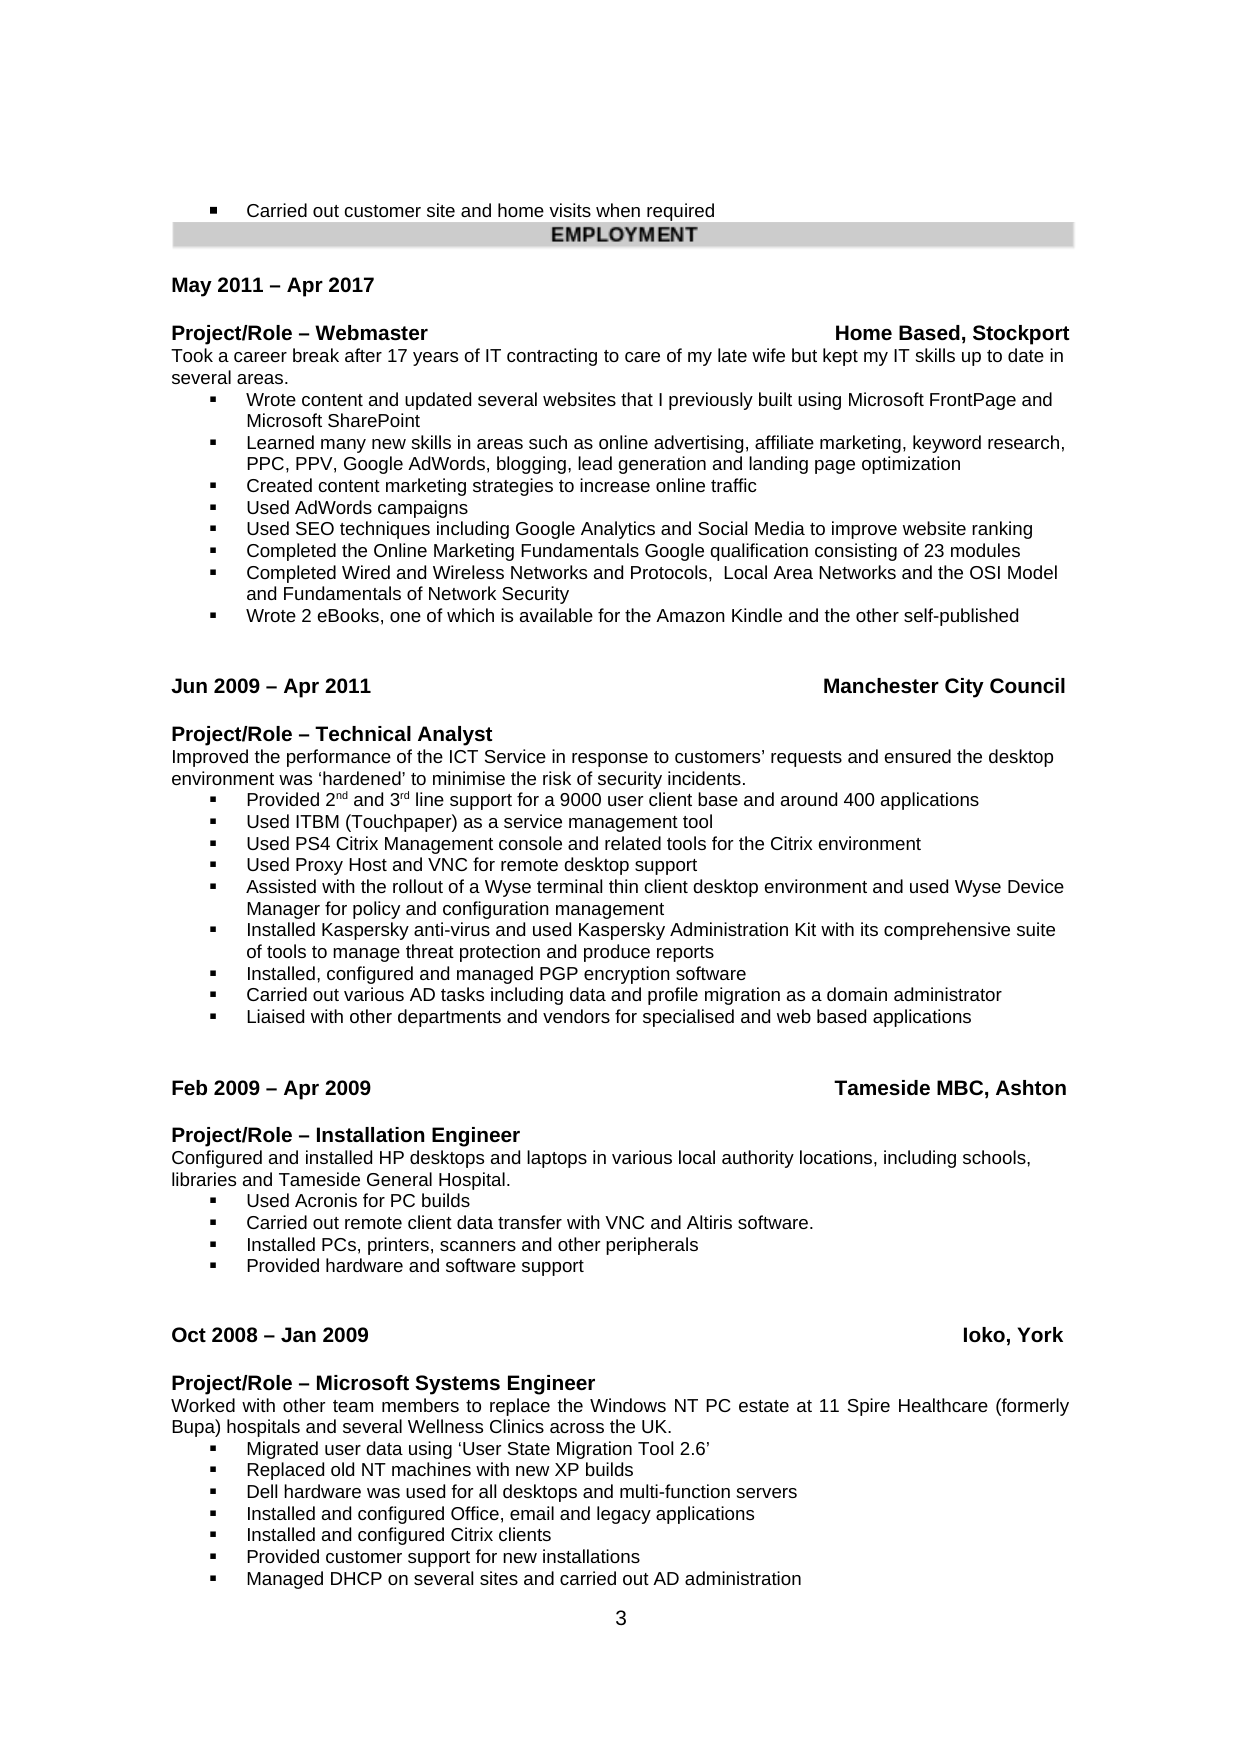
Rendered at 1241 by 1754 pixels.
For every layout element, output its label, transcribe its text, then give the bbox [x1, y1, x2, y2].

list Dell hardware was used for all desktops and multi-function servers [208, 1481, 1071, 1502]
subtitle Configured and installed HP desktops and laptops in various local authority locations, including schools, libraries and . [171, 1147, 1071, 1190]
list Used AdWords campaigns [208, 496, 1071, 518]
text Project/Role – Microsoft Systems Engineer [171, 1370, 1071, 1394]
list Installed Kaspersky anti-virus and used Kaspersky Administration Kit with its comprehensive suite of tools to manage threat protection and produce reports [208, 919, 1071, 962]
list Installed and configured Citrix clients [208, 1524, 1071, 1546]
list Learned many new skills in areas such as online advertising, affiliate marketing, keyword research, PPC, PPV, Google AdWords, blogging, lead generation and landing page optimization [208, 432, 1071, 475]
list Wrote content and updated several websites that I previously built using Microsoft FrontPage and Microsoft SharePoint [208, 388, 1071, 432]
list Provided hardware and software support [208, 1255, 1071, 1277]
text Took a career break after 17 years of IT contracting to care of my late wife but kept my IT skills up to date in several areas. [171, 345, 1071, 388]
list Provided 2nd and 3rd line support for a 9000 user client base and around 400 applications [208, 789, 1071, 811]
list Installed and configured Office, email and legacy applications [208, 1502, 1071, 1524]
list Completed Wired and Wireless Networks and Protocols, Local Area Networks and the OSI Model and Fundamentals of Network Security [208, 561, 1071, 605]
subtitle Feb 2009 – Apr 2009 Tameside MBC, Ashton [171, 1075, 1071, 1099]
subtitle Oct 2008 – Jan 2009 Ioko, York [171, 1322, 1071, 1346]
list Migrated user data using ‘User State Migration Tool 2.6’ [208, 1437, 1071, 1459]
list Completed the Online Marketing Fundamentals Google qualification consisting of 23 modules [208, 540, 1071, 561]
text May 2011 – Apr 2017 [171, 273, 1071, 297]
list Liaised with other departments and vendors for specialised and web based applications [208, 1006, 1071, 1027]
subtitle Jun 2009 – Apr 2011 City Council [171, 674, 1071, 698]
text Project/Role – Installation Engineer [171, 1123, 1071, 1147]
text Project/Role – Technical Analyst [171, 722, 1071, 746]
list Carried out remote client data transfer with VNC and Altiris software. [208, 1212, 1071, 1234]
list Managed DHCP on several sites and carried out AD administration [208, 1567, 1071, 1589]
list Used Proxy Host and VNC for remote desktop support [208, 854, 1071, 876]
text Improved the performance of the ICT Service in response to customers’ requests and ensured the desktop environment was ‘hardened’ to minimise the risk of security incidents. [171, 746, 1071, 789]
list Provided customer support for new installations [208, 1546, 1071, 1567]
text Worked with other team members to replace the Windows NT PC estate at 11 Spire Healthcare (formerly Bupa) hospitals and several Wellness Clinics across the UK. [171, 1394, 1071, 1437]
list Used ITBM (Touchpaper) as a service management tool [208, 811, 1071, 833]
list Replaced old NT machines with new XP builds [208, 1459, 1071, 1481]
list Carried out customer site and home visits when required [208, 200, 1071, 222]
list Used PS4 Citrix Management console and related tools for the Citrix environment [208, 833, 1071, 854]
list Wrote 2 eBooks, one of which is available for the Amazon Kindle and the other self-published [208, 605, 1071, 626]
text Project/Role – Webmaster Home Based, [171, 321, 1071, 345]
list Installed, configured and managed PGP encryption software [208, 962, 1071, 984]
list Used Acronis for PC builds [208, 1190, 1071, 1212]
list Installed PCs, printers, scanners and other peripherals [208, 1234, 1071, 1255]
list Carried out various AD tasks including data and profile migration as a domain administrator [208, 984, 1071, 1006]
list Assisted with the rollout of a Wyse terminal thin client desktop environment and used Wyse Device Manager for policy and configuration management [208, 876, 1071, 919]
list Used SEO techniques including Google Analytics and Social Media to improve website ranking [208, 518, 1071, 540]
list Created content marketing strategies to increase online traffic [208, 475, 1071, 496]
